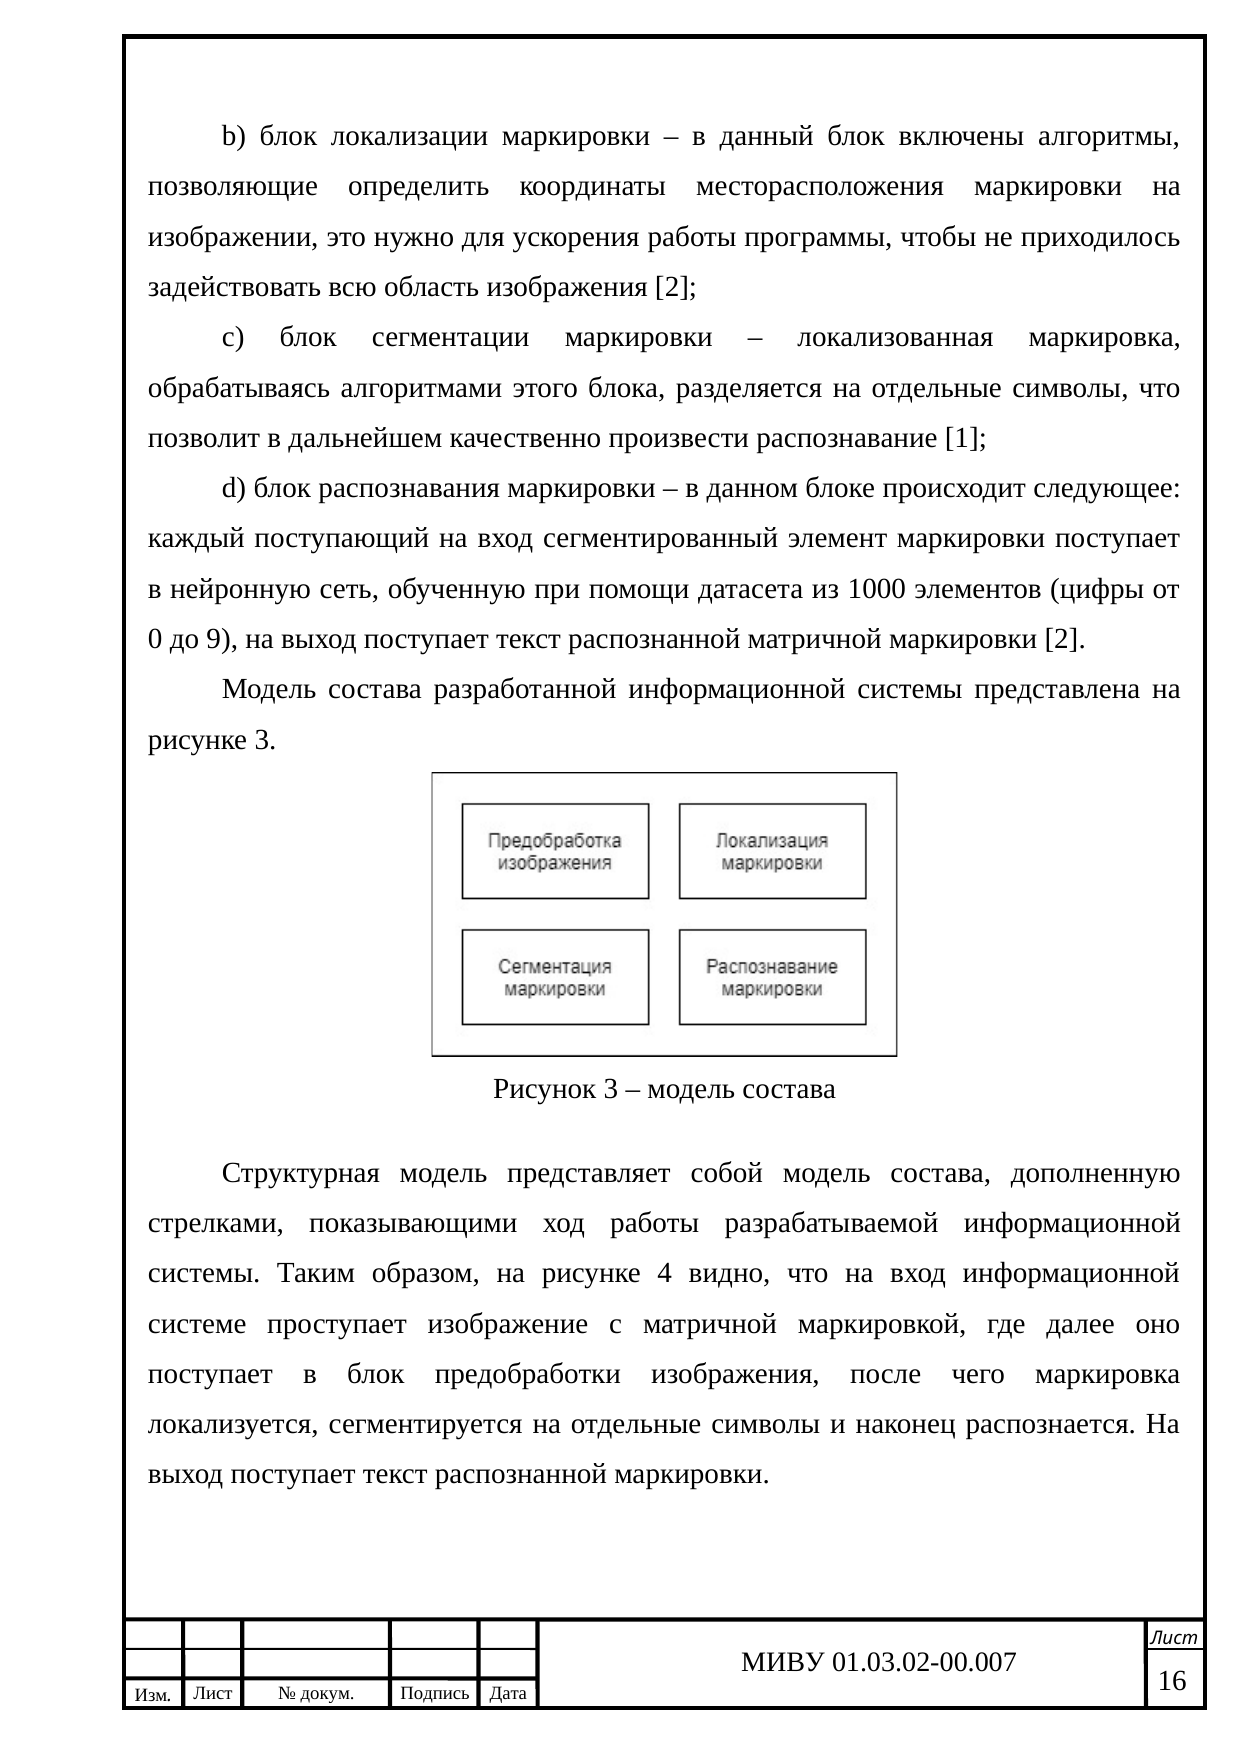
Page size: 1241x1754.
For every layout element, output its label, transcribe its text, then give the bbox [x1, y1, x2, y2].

text b) блок локализации маркировки – в данный блок включены алгоритмы, позволяющие определить координаты месторасположения маркировки на изображении, это нужно для ускорения работы программы, чтобы не приходилось задействовать всю область изображения [2]; [148, 118, 1181, 303]
text Структурная модель представляет собой модель состава, дополненную стрелками, показывающими ход работы разрабатываемой информационной системы. Таким образом, на рисунке 4 видно, что на вход информационной системе проступает изображение с матричной маркировкой, где далее оно поступает в блок предобработки изображения, после чего маркировка локализуется, сегментируется на отдельные символы и наконец распознается. На выход поступает текст распознанной маркировки. [148, 1155, 1181, 1490]
text Рисунок 3 – модель состава [177, 1071, 1152, 1104]
text Модель состава разработанной информационной системы представлена на рисунке 3. [148, 672, 1181, 755]
text c) блок сегментации маркировки – локализованная маркировка, обрабатываясь алгоритмами этого блока, разделяется на отдельные символы, что позволит в дальнейшем качественно произвести распознавание [1]; [148, 319, 1181, 453]
text d) блок распознавания маркировки – в данном блоке происходит следующее: каждый поступающий на вход сегментированный элемент маркировки поступает в нейронную сеть, обученную при помощи датасета из 1000 элементов (цифры от 0 до 9), на выход поступает текст распознанной матричной маркировки [2]. [148, 470, 1181, 655]
picture [431, 772, 898, 1057]
